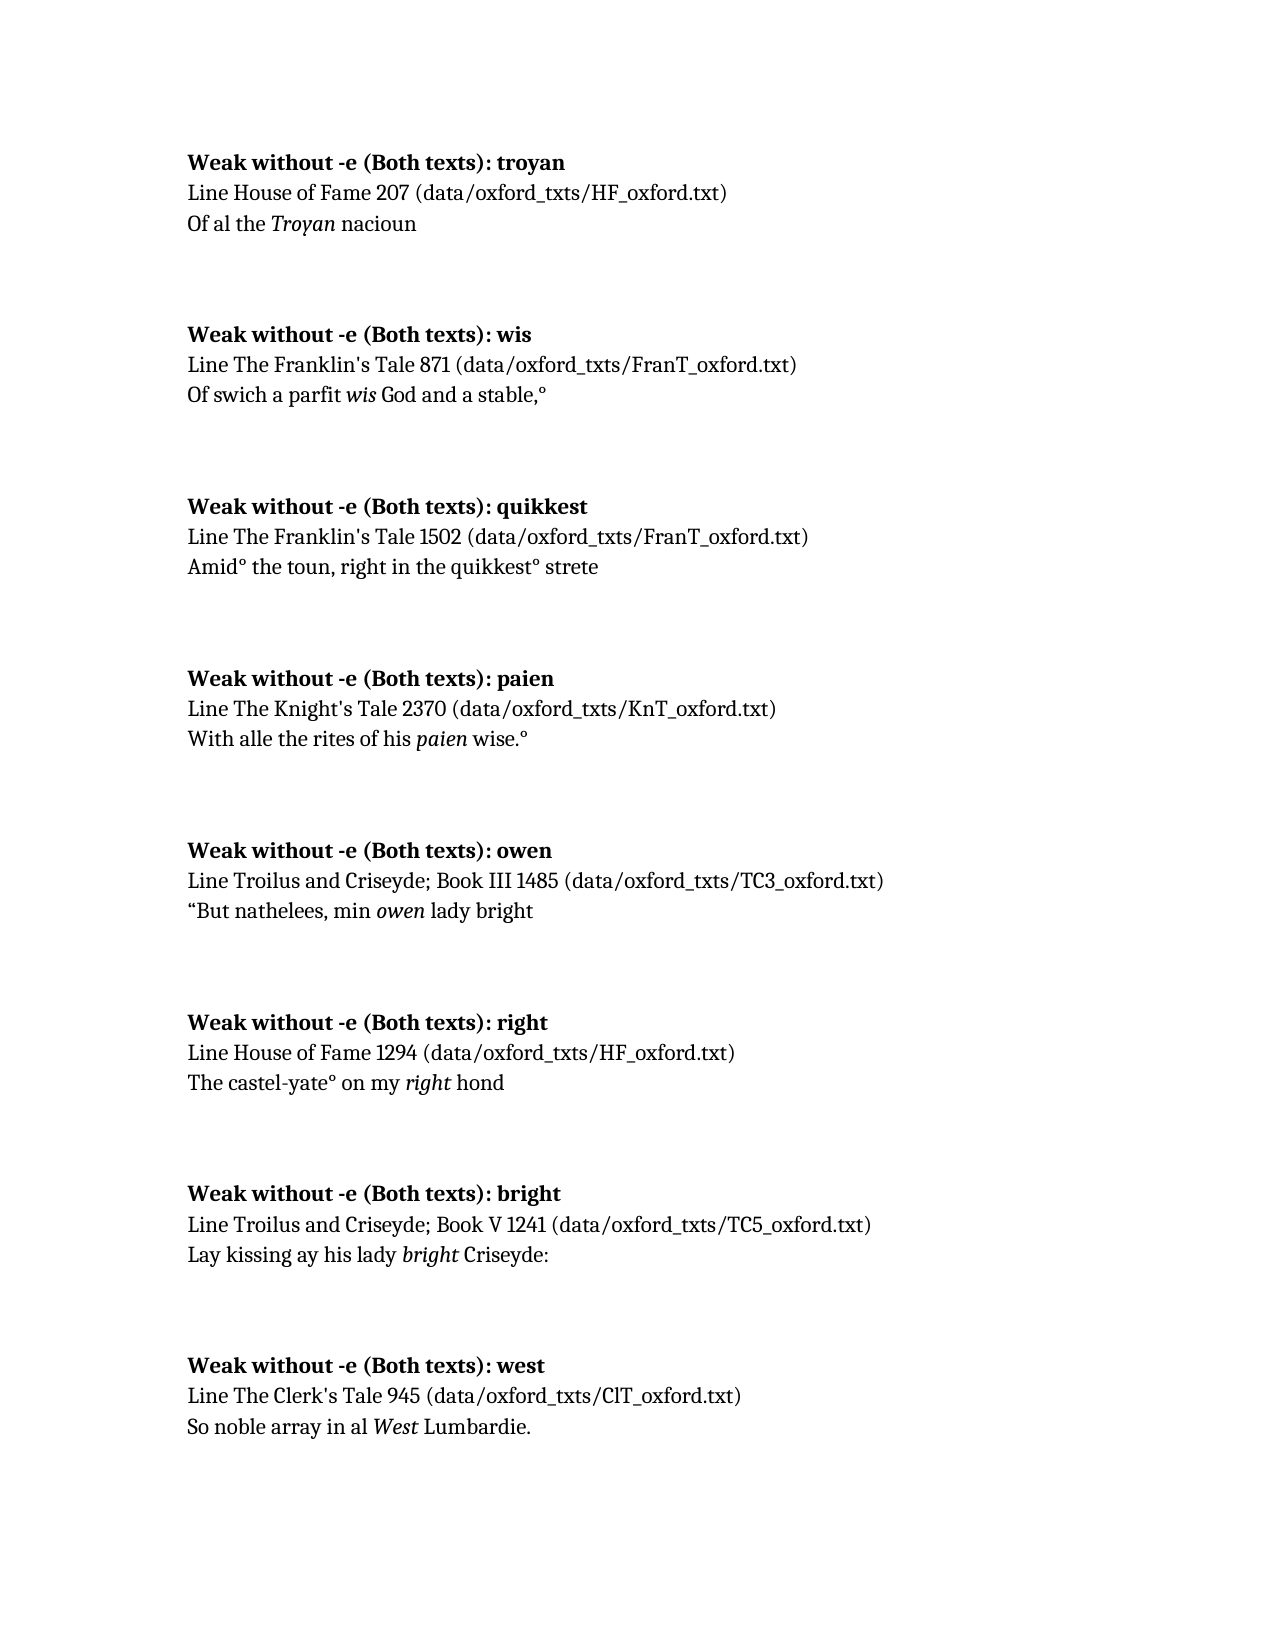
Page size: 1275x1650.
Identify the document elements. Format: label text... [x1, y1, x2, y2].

text Weak without -e (Both texts): right Line House of Fame 1294 (data/oxford_txts/HF_oxford.txt) The castel-yate° on my right hond [187, 1009, 1087, 1157]
text Weak without -e (Both texts): bright Line Troilus and Criseyde; Book V 1241 (data/oxford_txts/TC5_oxford.txt) Lay kissing ay his lady bright Criseyde: [187, 1181, 1087, 1328]
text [187, 1353, 1087, 1440]
text Weak without -e (Both texts): owen Line Troilus and Criseyde; Book III 1485 (data/oxford_txts/TC3_oxford.txt) “But nathelees, min owen lady bright [187, 837, 1087, 985]
text Weak without -e (Both texts): wis Line The Franklin's Tale 871 (data/oxford_txts/FranT_oxford.txt) Of swich a parfit wis God and a stable,° [187, 322, 1087, 469]
text Weak without -e (Both texts): paien Line The Knight's Tale 2370 (data/oxford_txts/KnT_oxford.txt) With alle the rites of his paien wise.° [187, 666, 1087, 813]
text Weak without -e (Both texts): quikkest Line The Franklin's Tale 1502 (data/oxford_txts/FranT_oxford.txt) Amid° the toun, right in the quikkest° strete [187, 494, 1087, 641]
text Weak without -e (Both texts): troyan Line House of Fame 207 (data/oxford_txts/HF_oxford.txt) Of al the Troyan nacioun [187, 150, 1087, 297]
